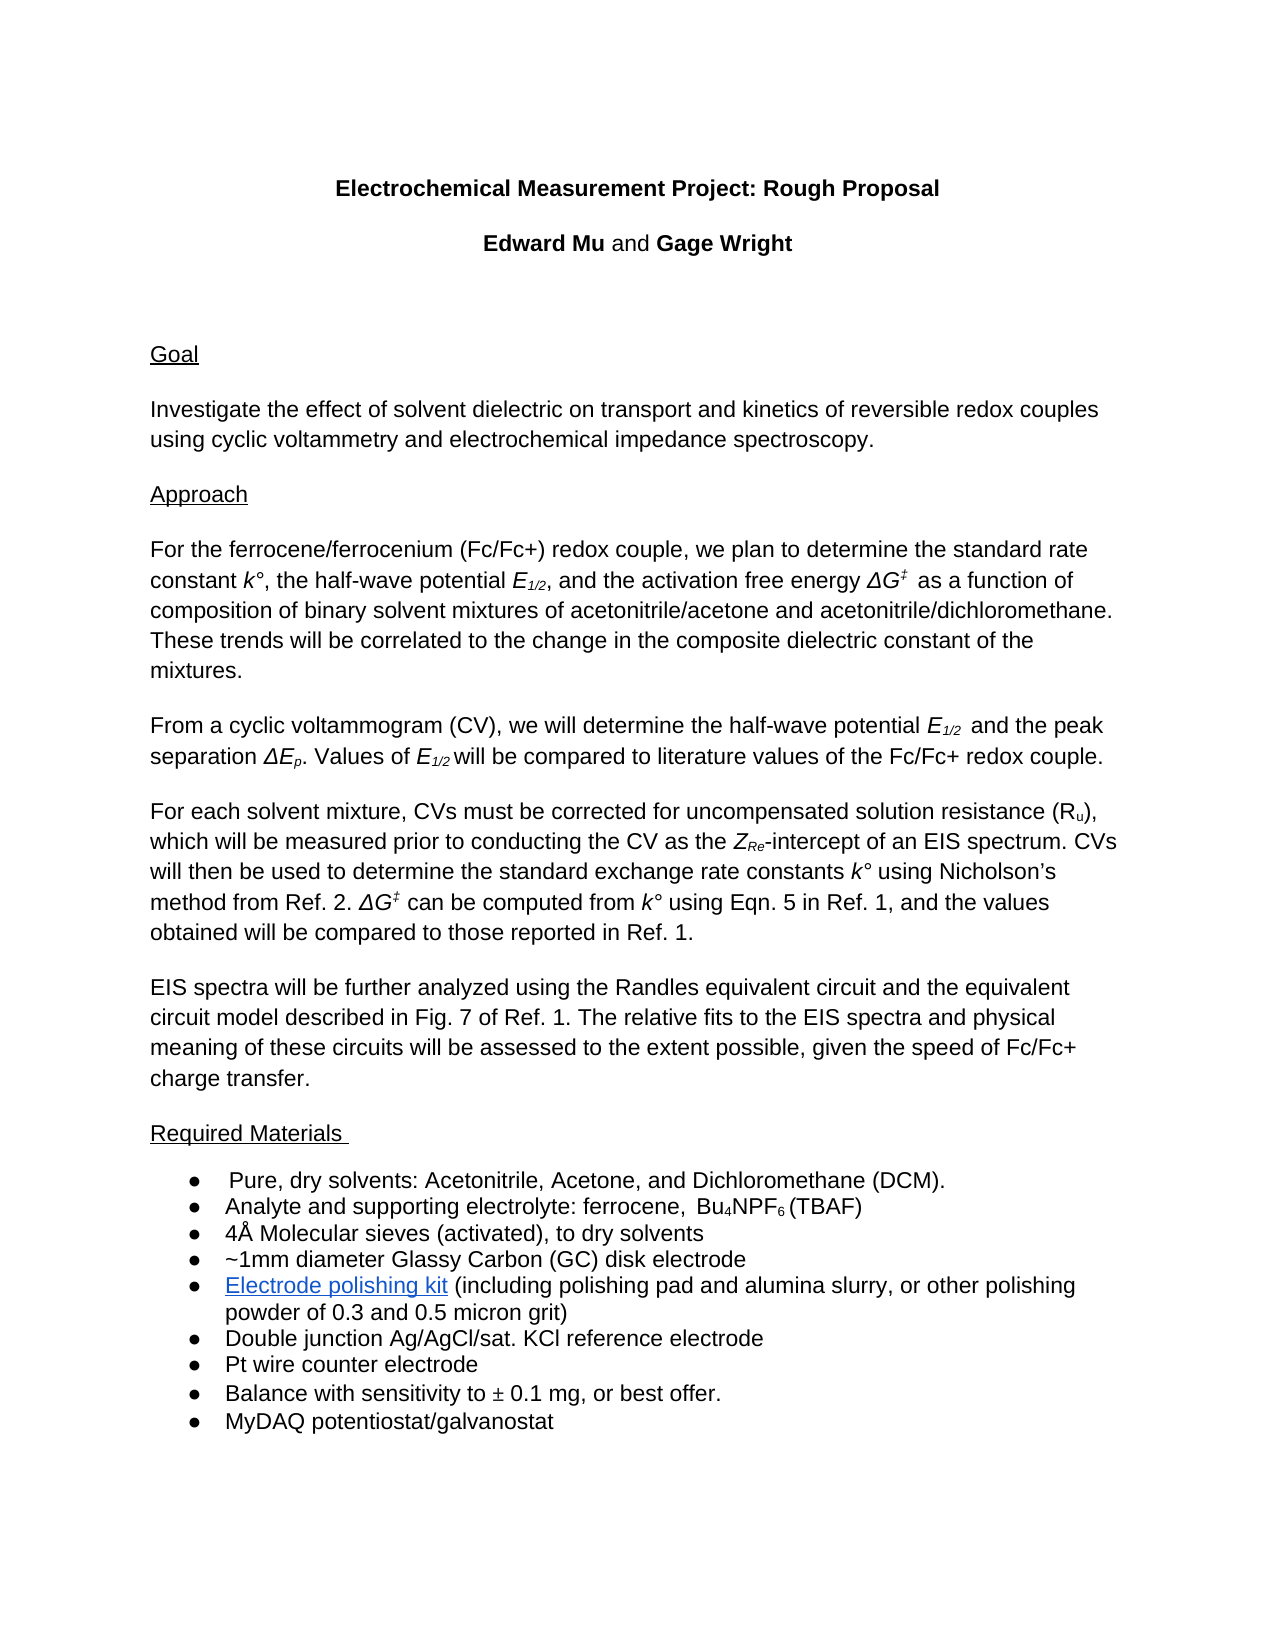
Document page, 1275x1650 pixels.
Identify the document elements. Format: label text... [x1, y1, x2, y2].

text EIS spectra will be further analyzed using the Randles equivalent circuit and the equivalent circuit model described in Fig. 7 of Ref. 1. The relative fits to the EIS spectra and physical meaning of these circuits will be assessed to the extent possible, given the speed of Fc/Fc+ charge transfer. [150, 974, 1125, 1091]
list MyDAQ potentiostat/galvanostat [187, 1408, 1125, 1434]
text For the ferrocene/ferrocenium (Fc/Fc+) redox couple, we plan to determine the standard rate constant k°, the half-wave potential E1/2, and the activation free energy ΔG‡ as a function of composition of binary solvent mixtures of acetonitrile/acetone and acetonitrile/dichloromethane. These trends will be correlated to the change in the composite dielectric constant of the mixtures. [150, 536, 1125, 684]
list Double junction Ag/AgCl/sat. KCl reference electrode [187, 1325, 1125, 1351]
list Balance with sensitivity to ± 0.1 mg, or best offer. [187, 1378, 486, 1408]
list Pt wire counter electrode [187, 1351, 1125, 1378]
list ~1mm diameter Glassy Carbon (GC) disk electrode [187, 1246, 1125, 1272]
text Approach [150, 481, 1125, 508]
list Analyte and supporting electrolyte: ferrocene, Bu4NPF6 (TBAF) [187, 1193, 1125, 1220]
list Electrode polishing kit (including polishing pad and alumina slurry, or other polishing powder of 0.3 and 0.5 micron grit) [187, 1272, 1125, 1325]
text Required Materials [150, 1120, 1125, 1146]
text For each solvent mixture, CVs must be corrected for uncompensated solution resistance (Ru), which will be measured prior to conducting the CV as the ZRe-intercept of an EIS spectrum. CVs will then be used to determine the standard exchange rate constants k° using Nicholson’s method from Ref. 2. ΔG‡ can be computed from k° using Eqn. 5 in Ref. 1, and the values obtained will be compared to those reported in Ref. 1. [150, 798, 1125, 945]
text Investigate the effect of solvent dielectric on transport and kinetics of reversible redox couples using cyclic voltammetry and electrochemical impedance spectroscopy. [150, 396, 1125, 452]
text Goal [150, 341, 1125, 367]
text Edward Mu and Gage Wright [150, 230, 1125, 257]
text Electrochemical Measurement Project: Rough Proposal [150, 175, 1125, 201]
text From a cyclic voltammogram (CV), we will determine the half-wave potential E1/2 and the peak separation ΔEp. Values of E1/2 will be compared to literature values of the Fc/Fc+ redox couple. [150, 712, 1125, 769]
list 4Å Molecular sieves (activated), to dry solvents [187, 1220, 1125, 1246]
list Balance with sensitivity to ± 0.1 mg, or best offer. [510, 1378, 1125, 1408]
list Pure, dry solvents: Acetonitrile, Acetone, and Dichloromethane (DCM). [187, 1167, 1125, 1193]
